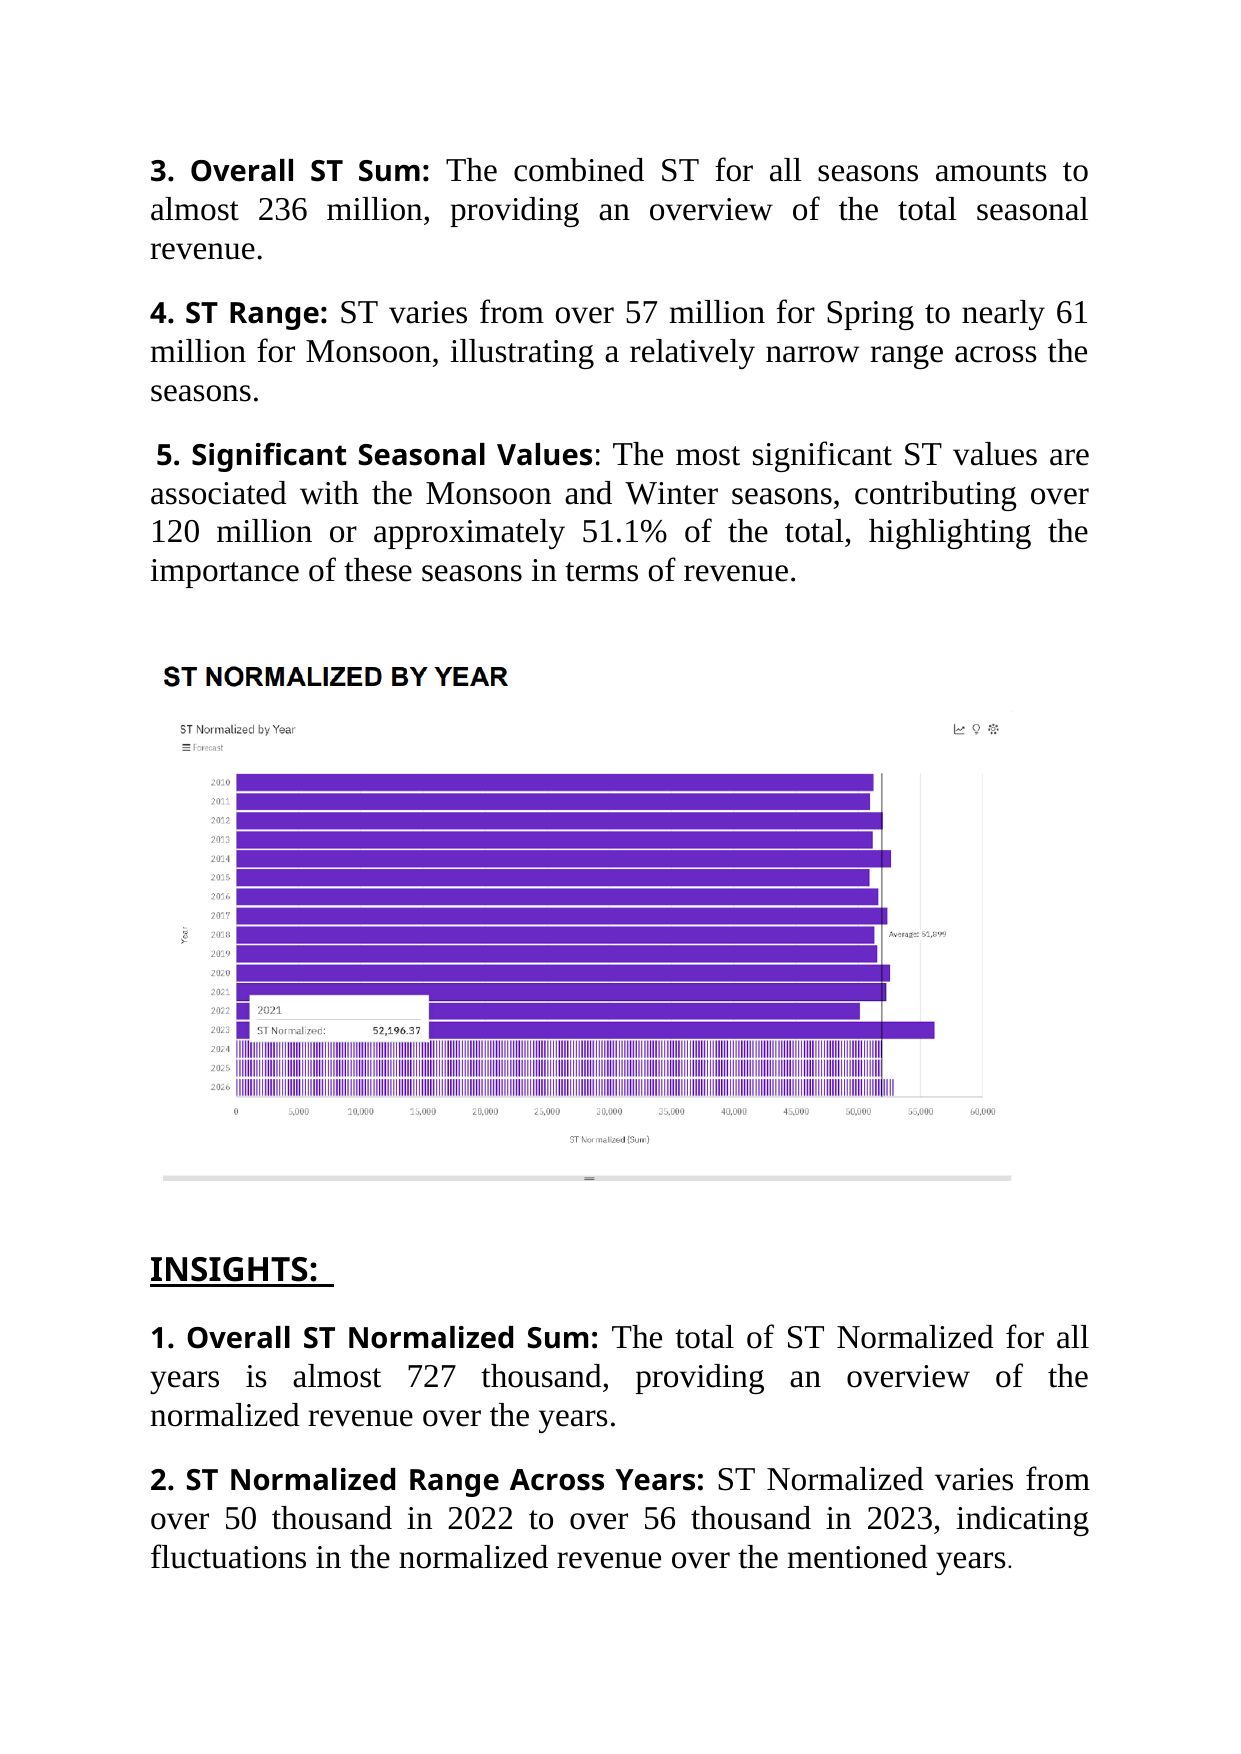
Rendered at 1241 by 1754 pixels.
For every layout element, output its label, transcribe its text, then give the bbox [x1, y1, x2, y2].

text INSIGHTS: [150, 1246, 1090, 1292]
text 1. Overall ST Normalized Sum: The total of ST Normalized for all years is almost 727 thousand, providing an overview of the normalized revenue over the years. [150, 1317, 1090, 1433]
text 5. Significant Seasonal Values: The most significant ST values are associated with the Monsoon and Winter seasons, contributing over 120 million or approximately 51.1% of the total, highlighting the importance of these seasons in terms of revenue. [150, 434, 1090, 588]
text 2. ST Normalized Range Across Years: ST Normalized varies from over 50 thousand in 2022 to over 56 thousand in 2023, indicating fluctuations in the normalized revenue over the mentioned years. [150, 1459, 1090, 1575]
text 3. Overall ST Sum: The combined ST for all seasons amounts to almost 236 million, providing an overview of the total seasonal revenue. [150, 150, 1090, 266]
text 4. ST Range: ST varies from over 57 million for Spring to nearly 61 million for Monsoon, illustrating a relatively narrow range across the seasons. [150, 292, 1090, 408]
picture [150, 626, 1012, 1183]
